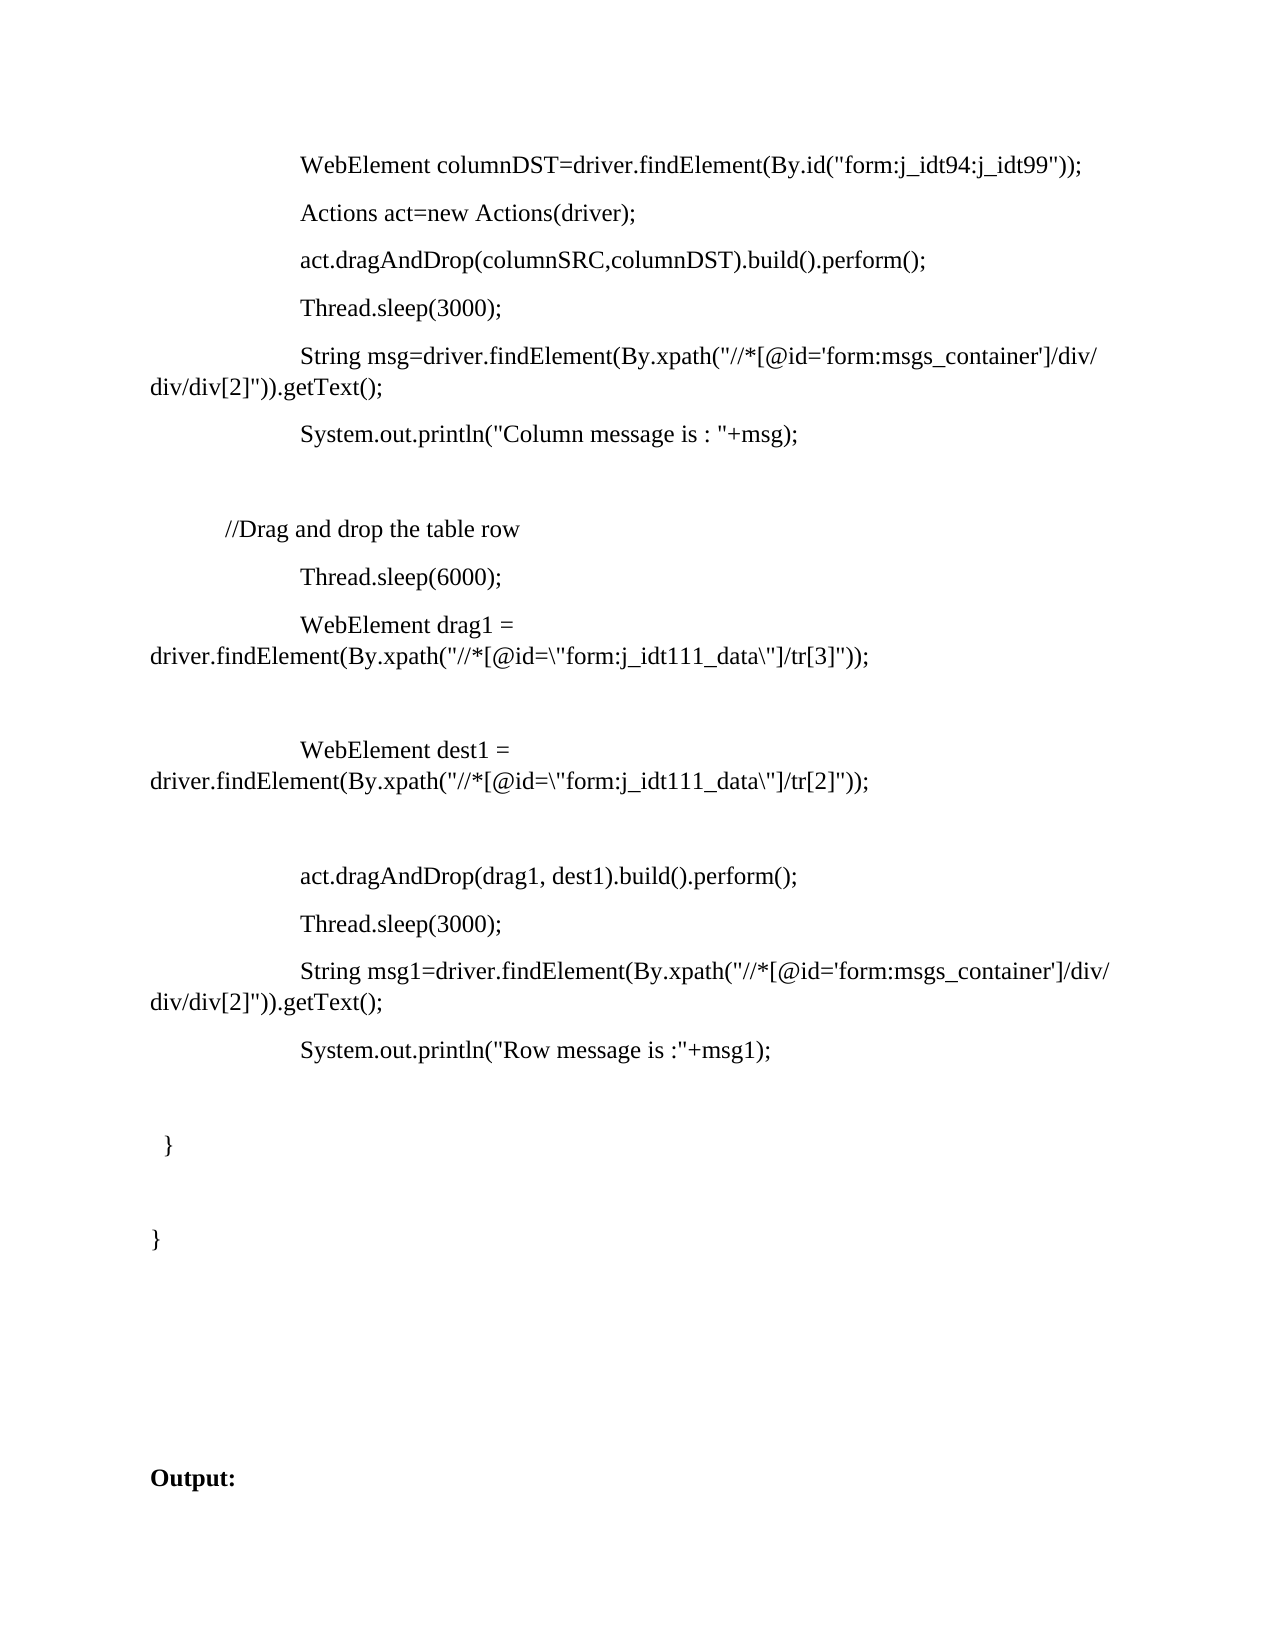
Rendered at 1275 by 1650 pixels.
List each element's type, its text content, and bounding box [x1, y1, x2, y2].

text System.out.println("Row message is :"+msg1); [150, 1035, 1125, 1064]
text Output: [150, 1463, 1125, 1492]
text } [150, 1224, 1125, 1253]
text act.dragAndDrop(drag1, dest1).build().perform(); [150, 861, 1125, 890]
text WebElement columnDST=driver.findElement(By.id("form:j_idt94:j_idt99")); [150, 150, 1125, 179]
text Thread.sleep(3000); [150, 909, 1125, 937]
text Thread.sleep(6000); [150, 562, 1125, 591]
text act.dragAndDrop(columnSRC,columnDST).build().perform(); [150, 245, 1125, 274]
text Thread.sleep(3000); [150, 293, 1125, 322]
text WebElement dest1 = driver.findElement(By.xpath("//*[@id=\"form:j_idt111_data\"]/tr[2]")); [150, 735, 1125, 795]
text //Drag and drop the table row [150, 514, 1125, 543]
text } [150, 1130, 1125, 1159]
text System.out.println("Column message is : "+msg); [150, 419, 1125, 448]
text Actions act=new Actions(driver); [150, 198, 1125, 226]
text String msg1=driver.findElement(By.xpath("//*[@id='form:msgs_container']/div/div/div[2]")).getText(); [150, 956, 1125, 1016]
text WebElement drag1 = driver.findElement(By.xpath("//*[@id=\"form:j_idt111_data\"]/tr[3]")); [150, 610, 1125, 669]
text String msg=driver.findElement(By.xpath("//*[@id='form:msgs_container']/div/div/div[2]")).getText(); [150, 341, 1125, 401]
